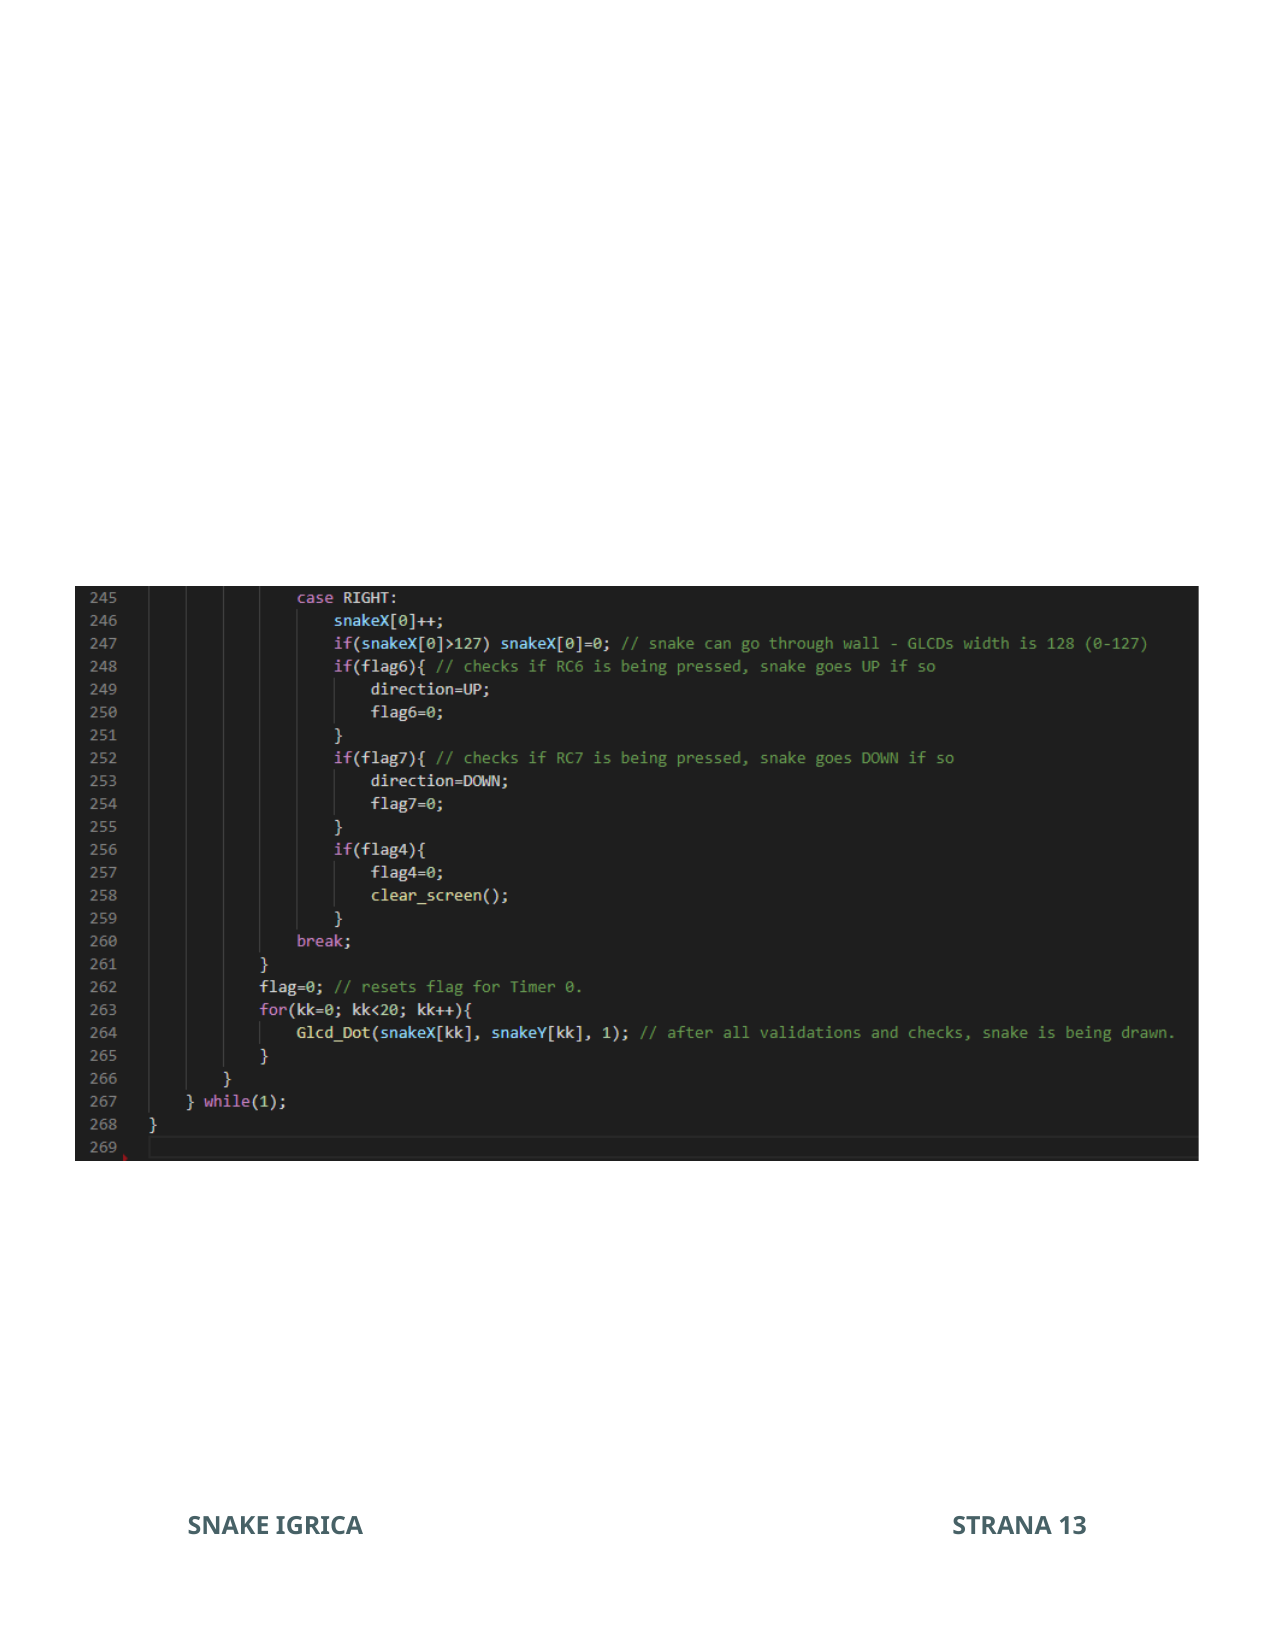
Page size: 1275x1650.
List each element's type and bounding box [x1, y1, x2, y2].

picture [75, 586, 1199, 1161]
